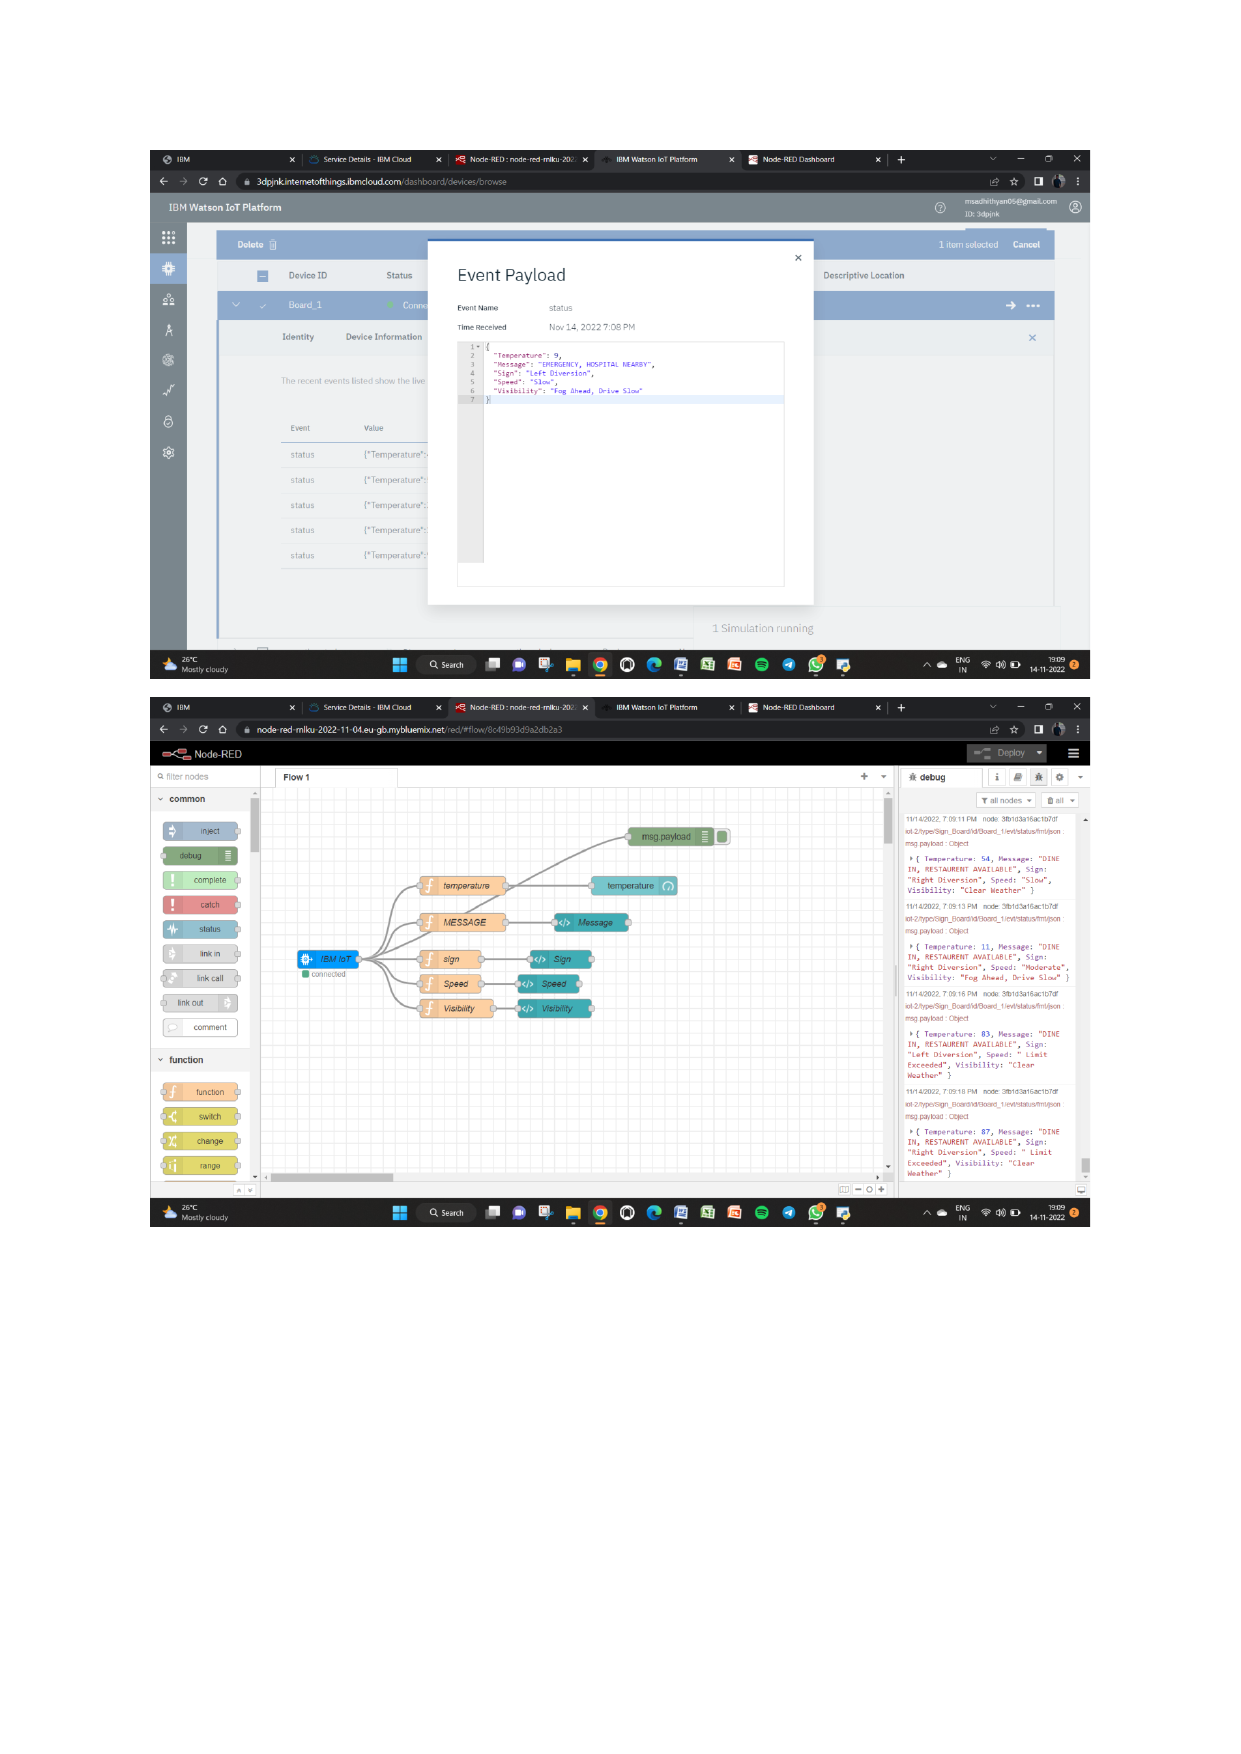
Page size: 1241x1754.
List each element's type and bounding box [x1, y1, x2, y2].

picture [150, 150, 1091, 679]
picture [150, 697, 1091, 1227]
